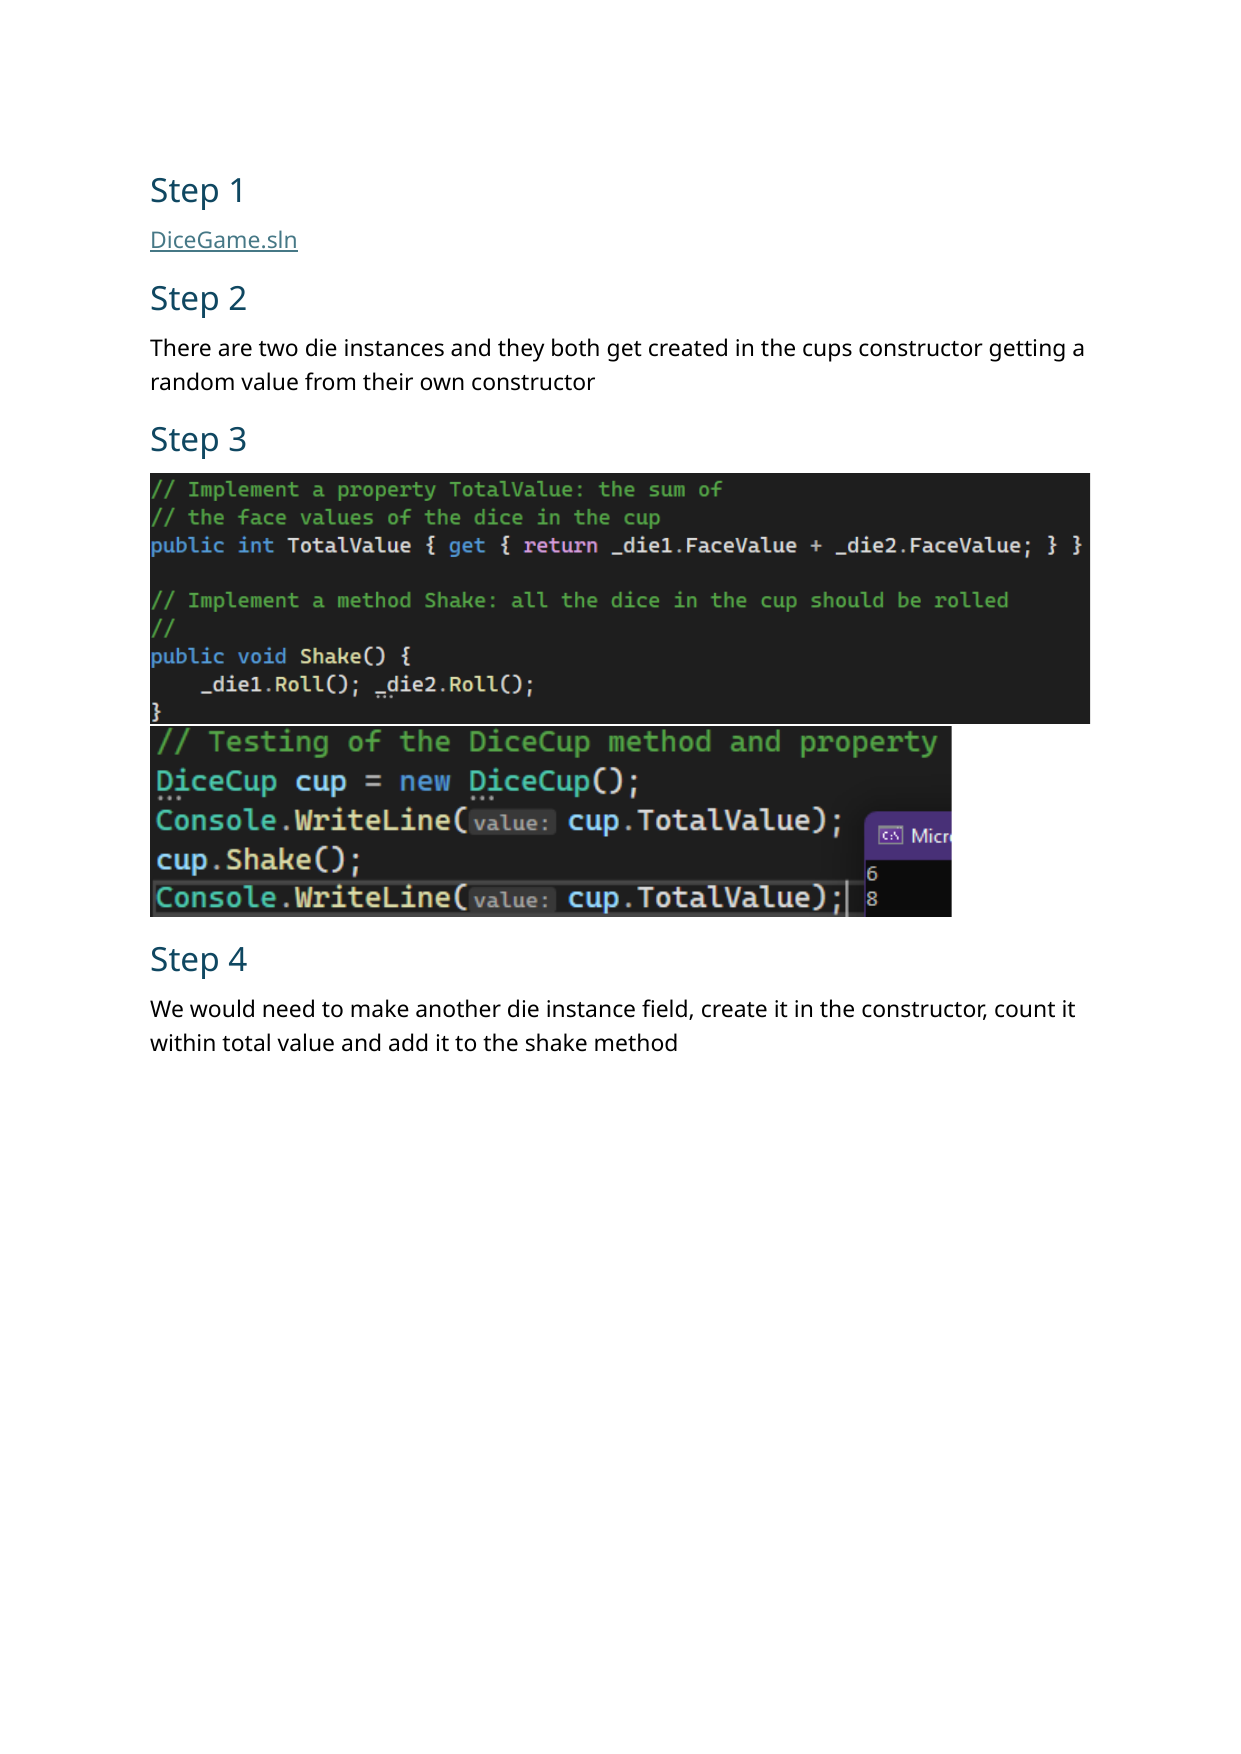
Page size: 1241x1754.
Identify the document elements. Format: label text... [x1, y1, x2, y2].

picture [150, 473, 1091, 724]
text There are two die instances and they both get created in the cups constructor getting a random value from their own constructor [150, 332, 1090, 397]
picture [150, 726, 952, 917]
subtitle Step 2 [150, 274, 1090, 320]
text DiceGame.sln [150, 224, 1090, 255]
subtitle Step 4 [150, 936, 1090, 981]
subtitle Step 1 [150, 167, 1090, 212]
subtitle Step 3 [150, 416, 1090, 461]
text We would need to make another die instance field, create it in the constructor, count it within total value and add it to the shake method [150, 993, 1090, 1058]
